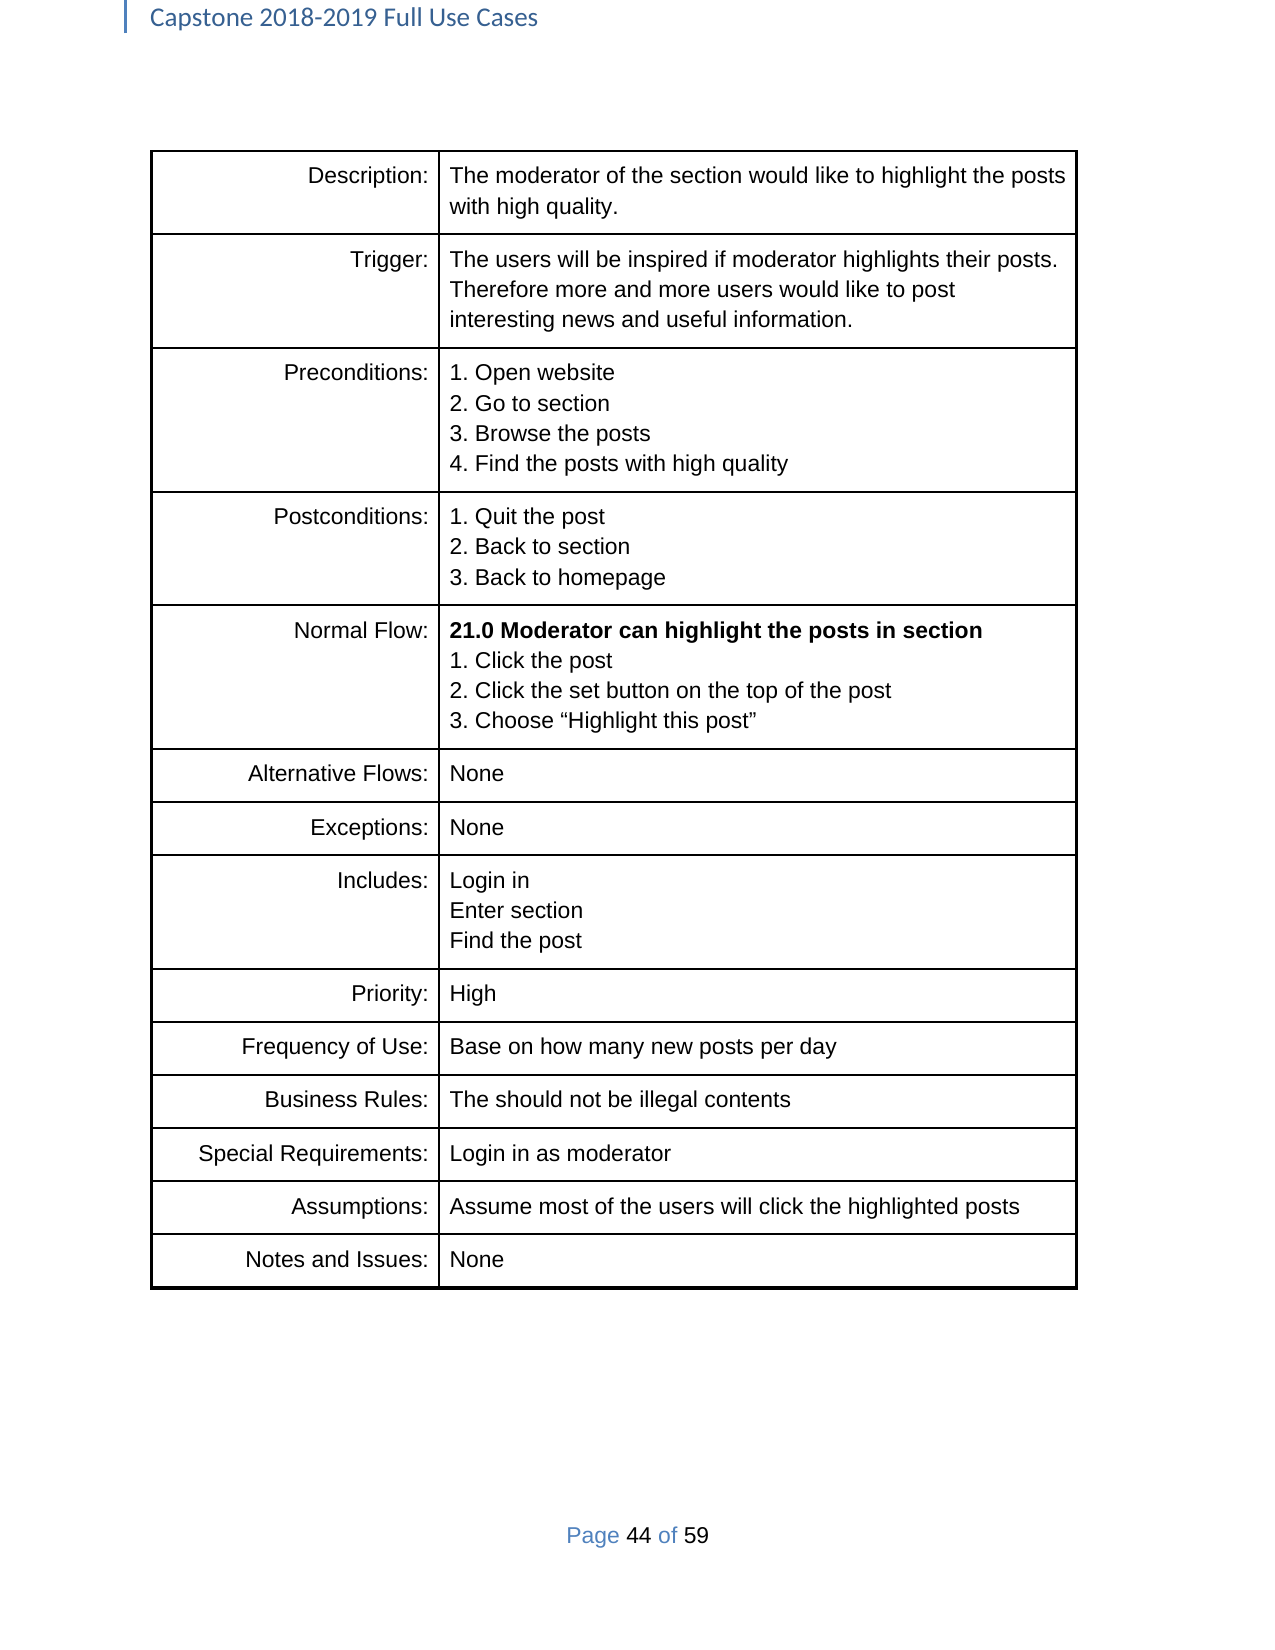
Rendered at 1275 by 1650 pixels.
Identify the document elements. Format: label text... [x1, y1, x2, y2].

table_cell The users will be inspired if moderator highlights their posts. Therefore more and more users would like to post interesting news and useful information. [440, 235, 1075, 347]
table_cell The moderator of the section would like to highlight the posts with high quality. [440, 152, 1075, 233]
table_cell Includes: [153, 856, 438, 968]
table_cell Special Requirements: [153, 1129, 438, 1180]
table_cell Alternative Flows: [153, 750, 438, 801]
table_cell The should not be illegal contents [440, 1076, 1075, 1127]
table_cell Login in Enter section Find the post [440, 856, 1075, 968]
table_cell Business Rules: [153, 1076, 438, 1127]
table_cell Trigger: [153, 235, 438, 347]
table_cell None [440, 803, 1075, 854]
table_cell None [440, 750, 1075, 801]
table_cell Assume most of the users will click the highlighted posts [440, 1182, 1075, 1233]
table_cell Postconditions: [153, 493, 438, 604]
table_cell None [440, 1235, 1075, 1286]
table_cell Normal Flow: [153, 606, 438, 748]
table_cell Login in as moderator [440, 1129, 1075, 1180]
table_cell High [440, 970, 1075, 1021]
table_cell Notes and Issues: [153, 1235, 438, 1286]
table_cell Assumptions: [153, 1182, 438, 1233]
table_cell Base on how many new posts per day [440, 1023, 1075, 1074]
table_cell Priority: [153, 970, 438, 1021]
table_cell Exceptions: [153, 803, 438, 854]
table_cell Description: [153, 152, 438, 233]
table_cell 1. Open website 2. Go to section 3. Browse the posts 4. Find the posts with high quality [440, 349, 1075, 491]
table_cell Preconditions: [153, 349, 438, 491]
table_cell 1. Quit the post 2. Back to section 3. Back to homepage [440, 493, 1075, 604]
table_cell 21.0 Moderator can highlight the posts in section 1. Click the post 2. Click the set button on the top of the post 3. Choose “Highlight this post” [440, 606, 1075, 748]
table_cell Frequency of Use: [153, 1023, 438, 1074]
